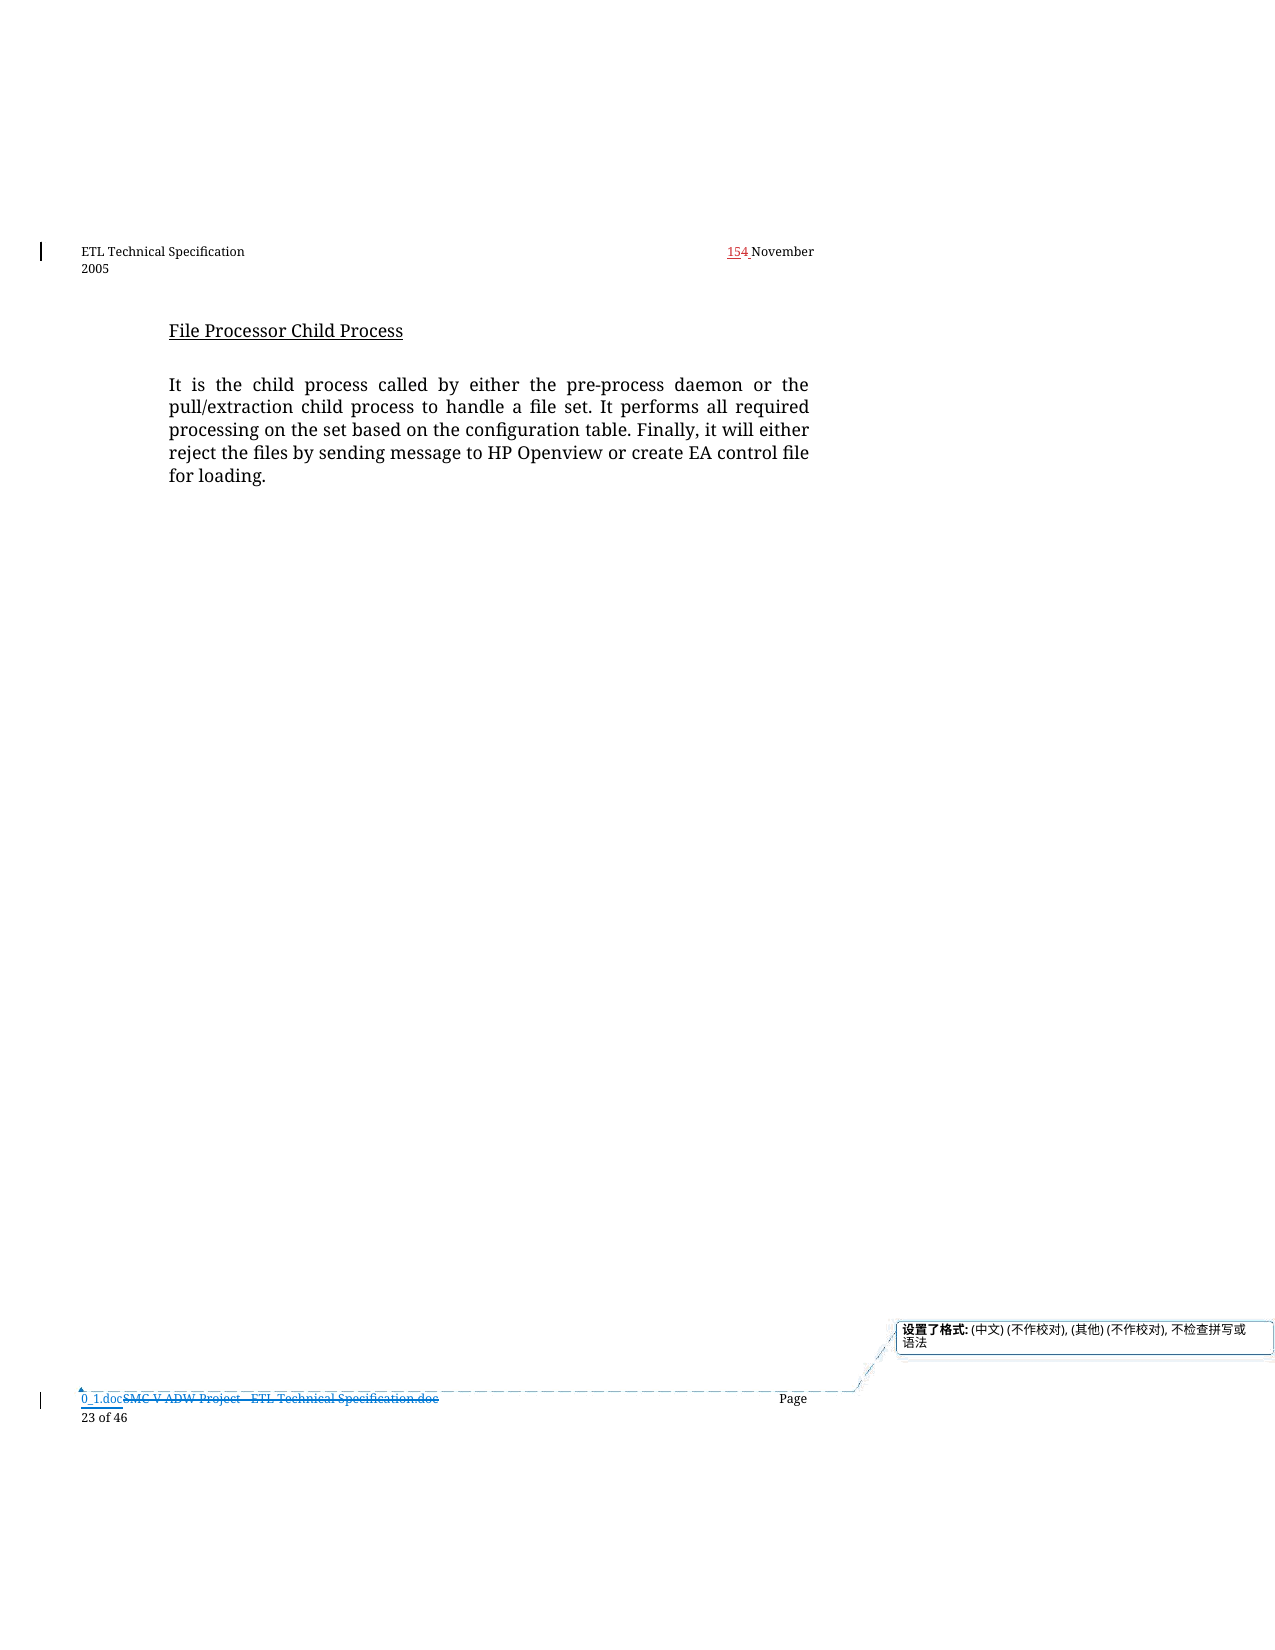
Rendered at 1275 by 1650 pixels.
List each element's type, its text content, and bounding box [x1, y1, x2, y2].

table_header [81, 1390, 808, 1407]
picture [40, 184, 1275, 1467]
text 设置了格式: (中文) (不作校对), (其他) (不作校对), 不检查拼写或语法 [902, 1324, 1254, 1350]
text ETL Technical Specification 154 November 2005 [81, 243, 842, 277]
text File Processor Child Process [169, 318, 842, 343]
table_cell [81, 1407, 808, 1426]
text It is the child process called by either the pre-process daemon or the pull/extraction child process to handle a file set. It performs all required processing on the set based on the configuration table. Finally, it will either reject the files by sending message to HP Openview or create EA control file for loading. [169, 373, 810, 488]
